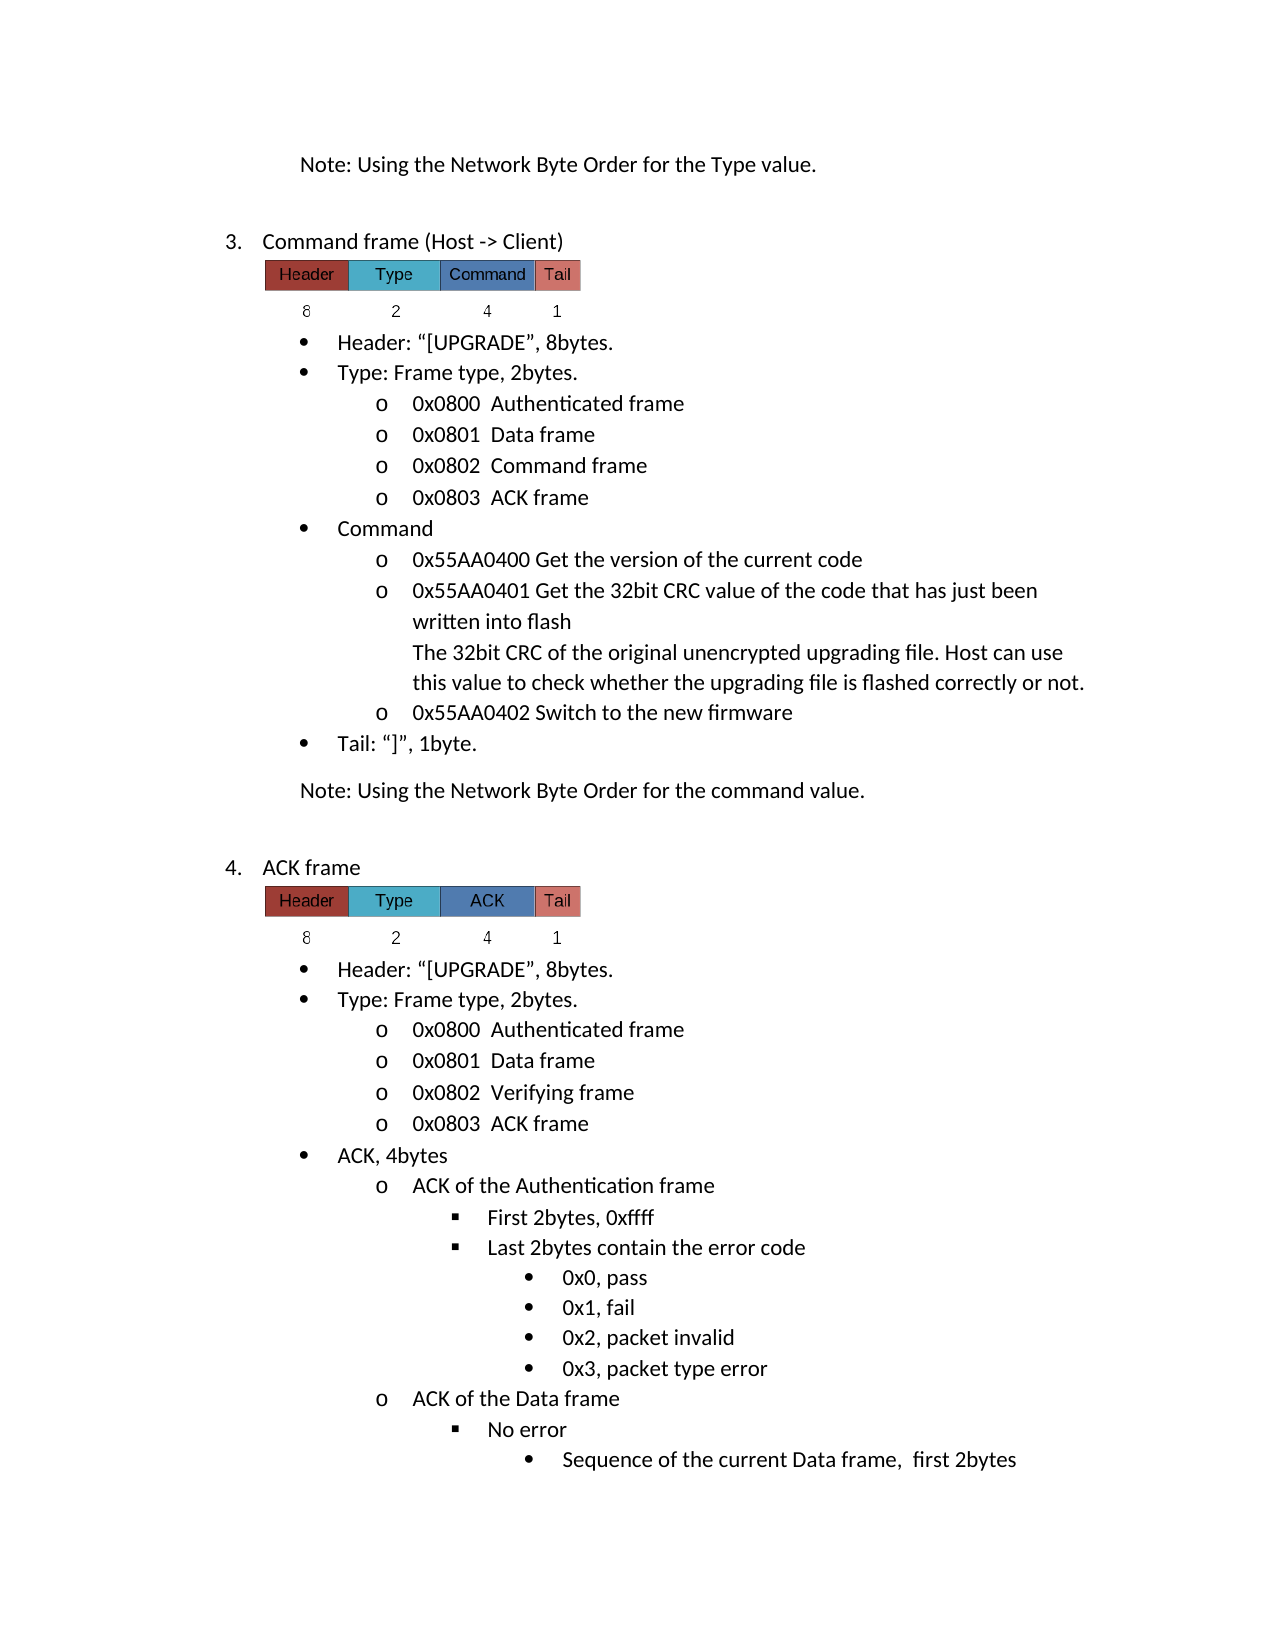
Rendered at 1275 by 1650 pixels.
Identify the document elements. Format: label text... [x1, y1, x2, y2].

list 0x2, packet invalid [525, 1323, 1087, 1351]
list 0x0800 Authenticated frame [375, 389, 1087, 418]
list 0x0803 ACK frame [375, 1109, 1087, 1139]
list 0x55AA0402 Switch to the new firmware [375, 698, 1087, 727]
list Type: Frame type, 2bytes. [300, 358, 1087, 386]
list 0x0803 ACK frame [375, 483, 1087, 512]
list ACK frame [225, 853, 1087, 882]
list Sequence of the current Data frame, first 2bytes [525, 1446, 1087, 1473]
list 0x0801 Data frame [375, 1047, 1087, 1076]
text Note: Using the Network Byte Order for the command value. [300, 776, 1087, 804]
list Command [300, 514, 1087, 542]
list 0x0802 Command frame [375, 452, 1087, 481]
list 0x55AA0401 Get the 32bit CRC value of the code that has just been written into flash [375, 576, 1087, 636]
list 0x55AA0400 Get the version of the current code [375, 545, 1087, 574]
list 0x0, pass [525, 1263, 1087, 1291]
list 0x0800 Authenticated frame [375, 1015, 1087, 1044]
list Type: Frame type, 2bytes. [300, 985, 1087, 1013]
list Command frame (Host -> Client) [225, 227, 1087, 255]
list 0x0801 Data frame [375, 420, 1087, 449]
text Note: Using the Network Byte Order for the Type value. [300, 150, 1087, 178]
list No error [450, 1415, 1087, 1443]
list 0x1, fail [525, 1293, 1087, 1321]
list Header: “[UPGRADE”, 8bytes. [300, 955, 1087, 983]
list ACK of the Data frame [375, 1384, 1087, 1413]
list Header: “[UPGRADE”, 8bytes. [300, 328, 1087, 356]
list ACK of the Authentication frame [375, 1171, 1087, 1200]
list 0x0802 Verifying frame [375, 1078, 1087, 1107]
list Tail: “]”, 1byte. [300, 729, 1087, 758]
list The 32bit CRC of the original unencrypted upgrading file. Host can use this value to check whether the upgrading file is flashed correctly or not. [412, 638, 1087, 696]
list Last 2bytes contain the error code [450, 1233, 1087, 1261]
list First 2bytes, 0xffff [450, 1203, 1087, 1231]
list ACK, 4bytes [300, 1141, 1087, 1169]
list 0x3, packet type error [525, 1354, 1087, 1382]
